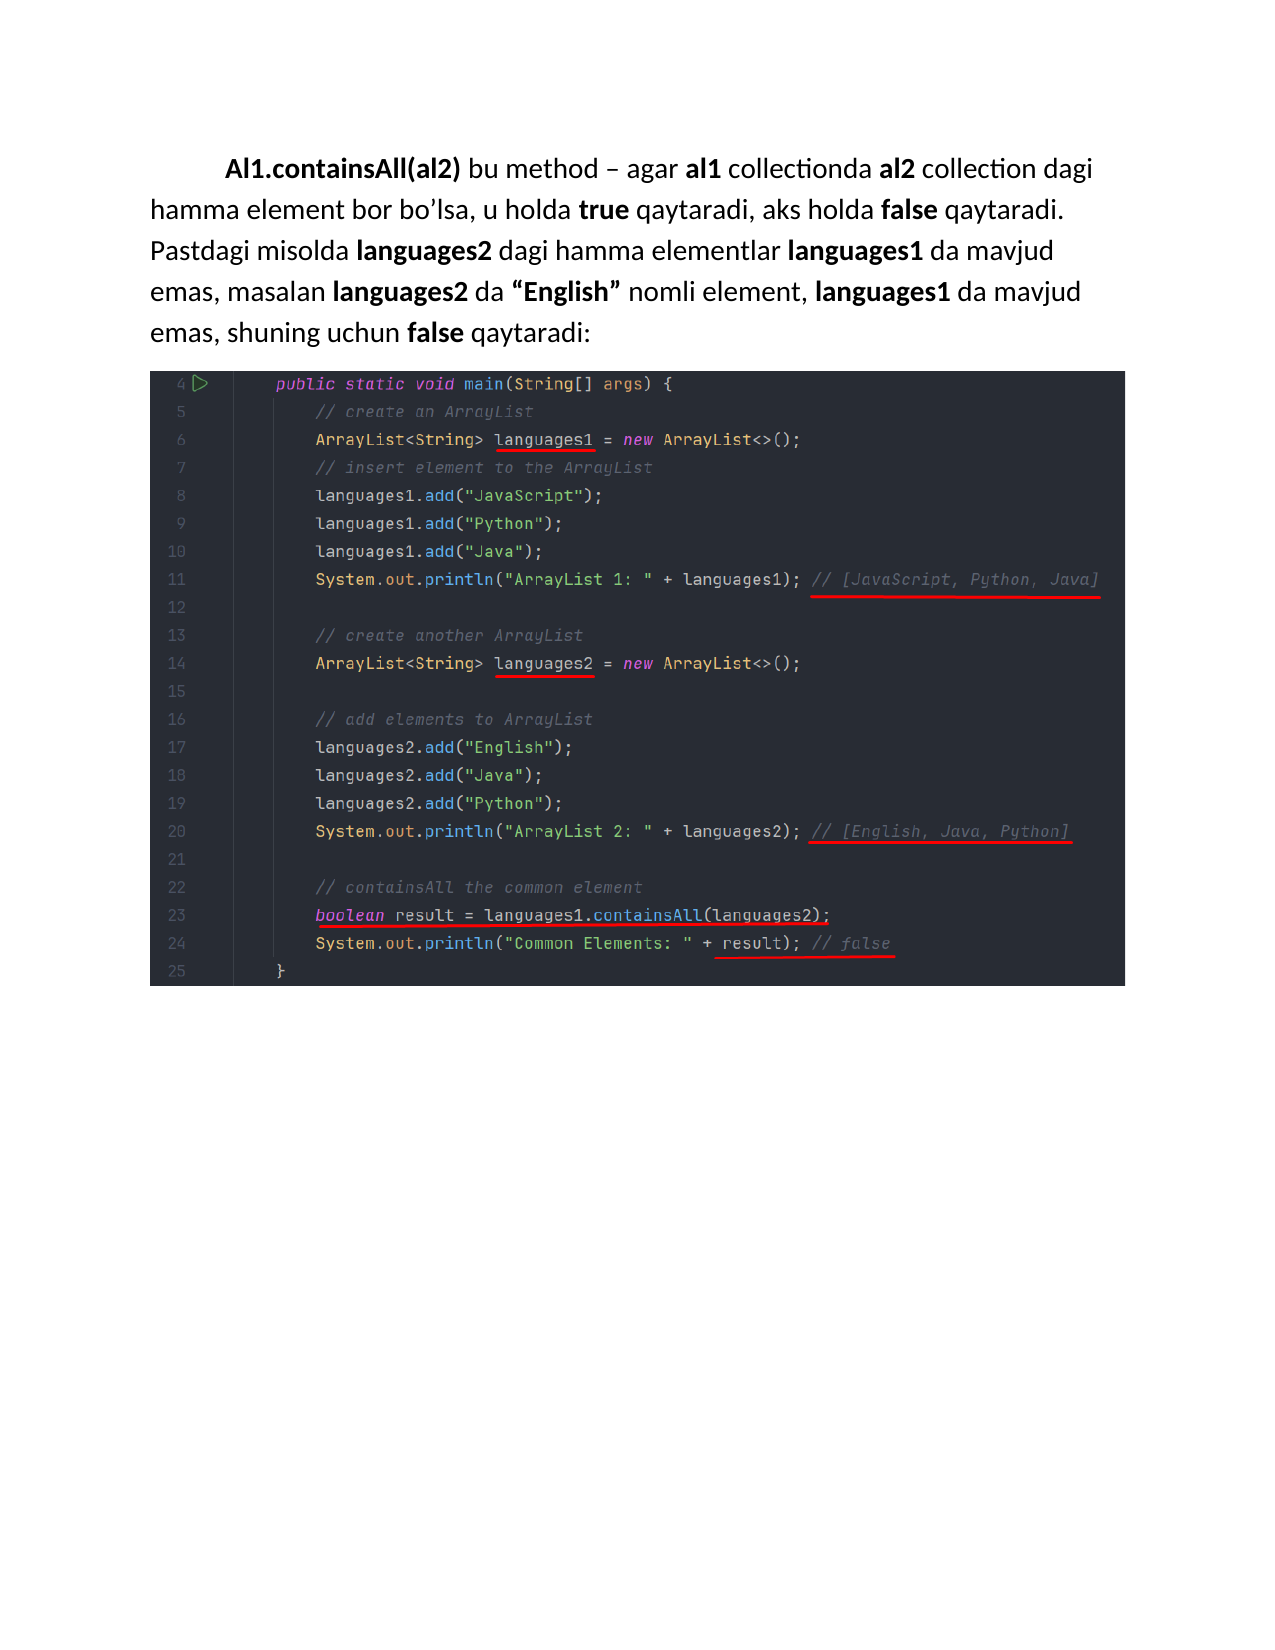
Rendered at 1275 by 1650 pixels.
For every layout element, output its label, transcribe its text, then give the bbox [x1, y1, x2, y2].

text Al1.containsAll(al2) bu method – agar al1 collectionda al2 collection dagi hamma element bor bo’lsa, u holda true qaytaradi, aks holda false qaytaradi. Pastdagi misolda languages2 dagi hamma elementlar languages1 da mavjud emas, masalan languages2 da “English” nomli element, languages1 da mavjud emas, shuning uchun false qaytaradi: [150, 150, 1125, 349]
picture [150, 371, 1125, 986]
